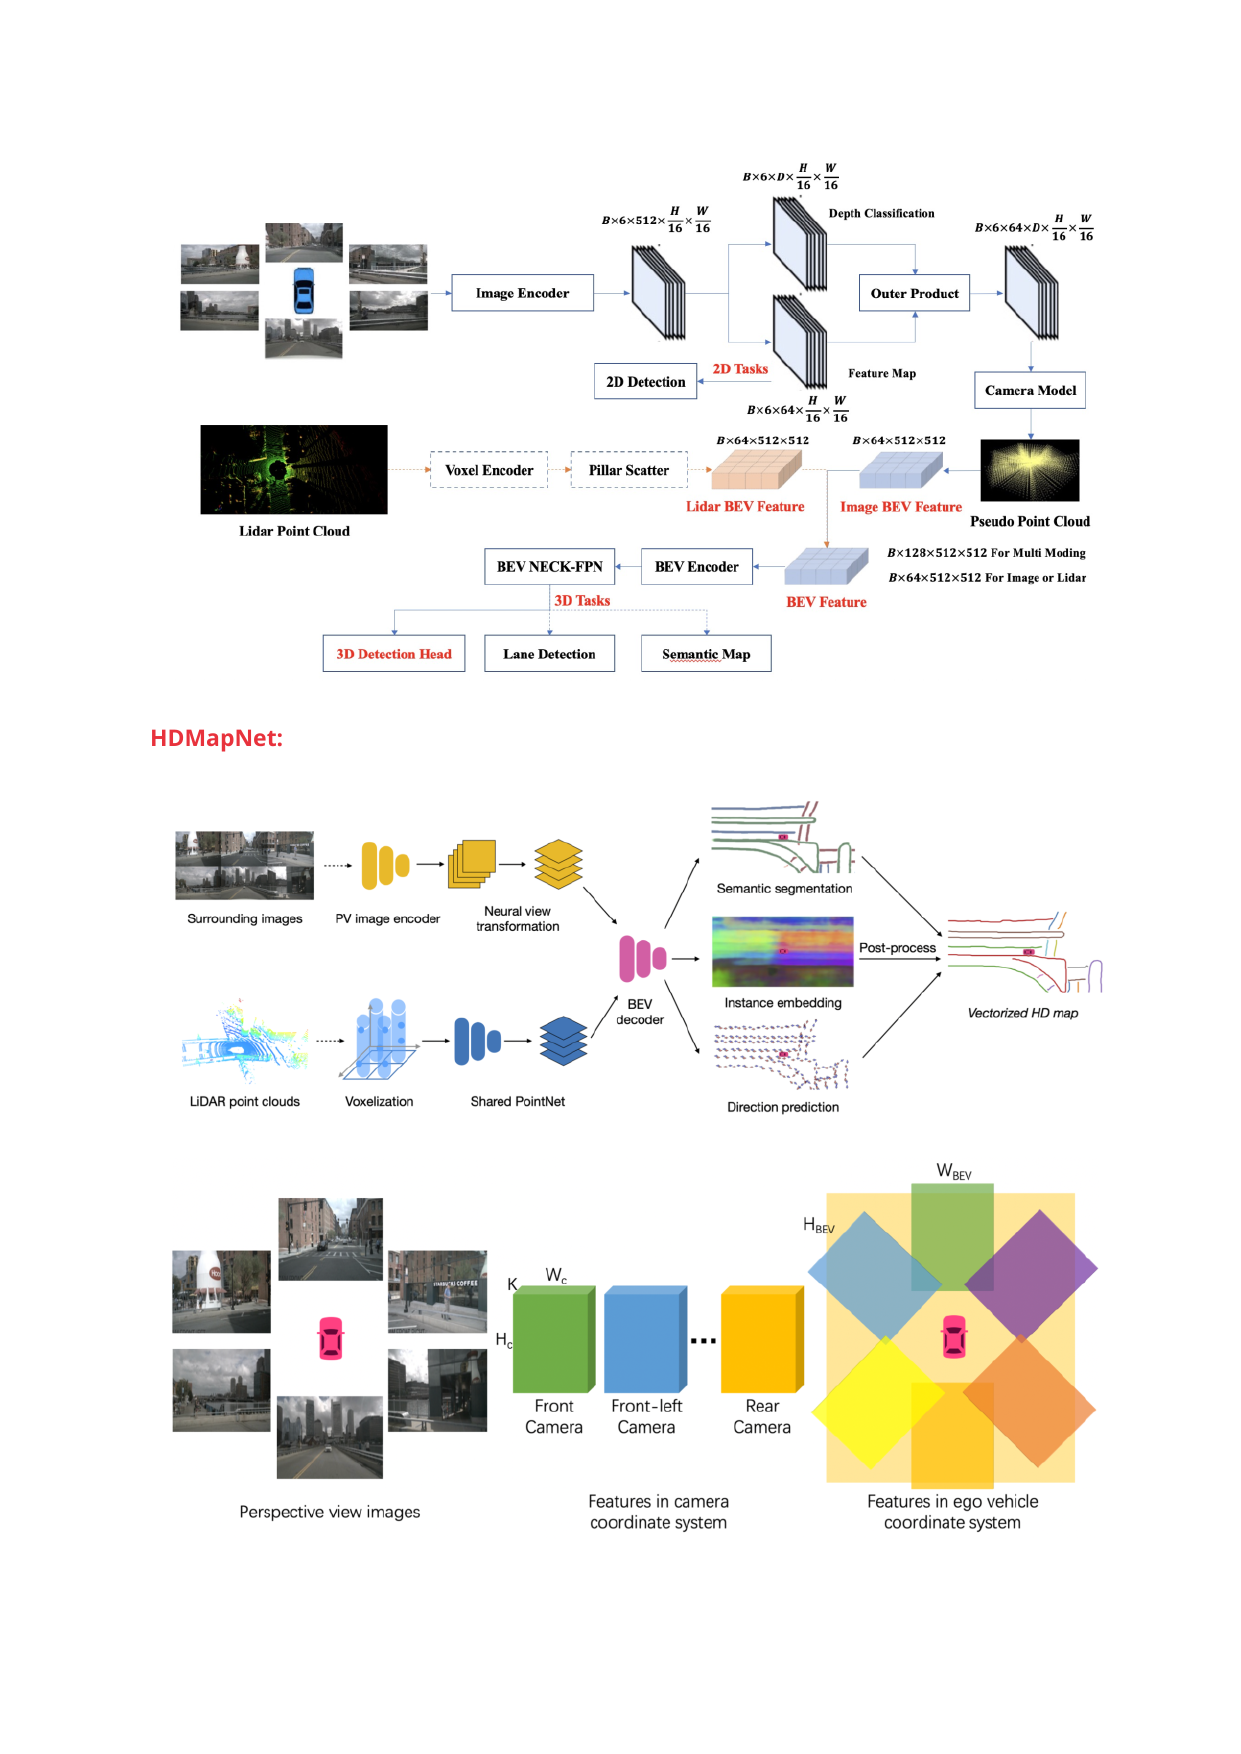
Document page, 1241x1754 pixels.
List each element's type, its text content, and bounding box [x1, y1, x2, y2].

picture [150, 1157, 1109, 1539]
picture [150, 793, 1109, 1117]
picture [150, 150, 1109, 681]
text HDMapNet: [150, 721, 1090, 753]
